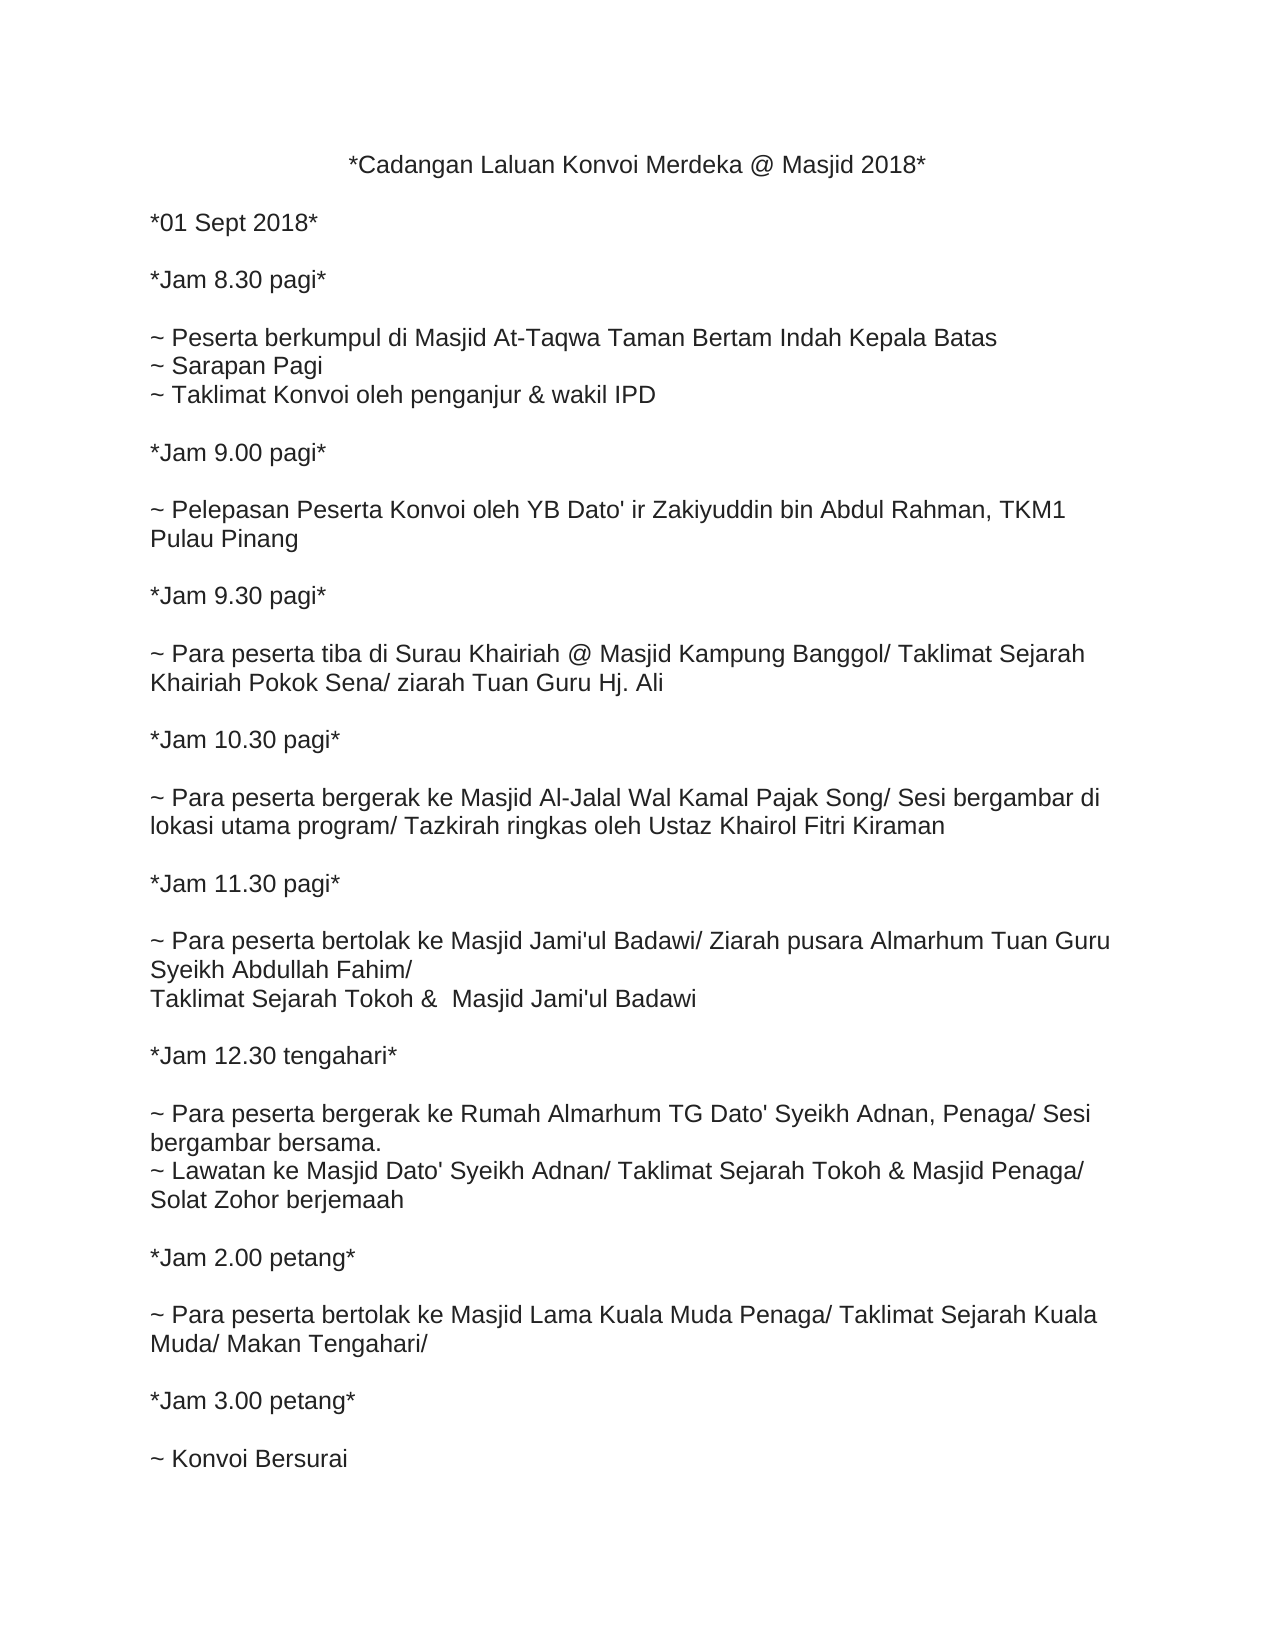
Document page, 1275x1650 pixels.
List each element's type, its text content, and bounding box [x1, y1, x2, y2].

text ~ Para peserta bertolak ke Masjid Jami'ul Badawi/ Ziarah pusara Almarhum Tuan Guru Syeikh Abdullah Fahim/ [150, 926, 1125, 984]
text *Jam 10.30 pagi* [150, 725, 1125, 754]
text ~ Konvoi Bersurai [150, 1444, 1125, 1472]
text *Jam 3.00 petang* [150, 1386, 1125, 1415]
text ~ Para peserta tiba di Surau Khairiah @ Masjid Kampung Banggol/ Taklimat Sejarah Khairiah Pokok Sena/ ziarah Tuan Guru Hj. Ali [150, 639, 1125, 696]
text ~ Sarapan Pagi [150, 351, 1125, 380]
text *Jam 8.30 pagi* [150, 265, 1125, 294]
text *Jam 11.30 pagi* [150, 869, 1125, 897]
text ~ Para peserta bergerak ke Masjid Al-Jalal Wal Kamal Pajak Song/ Sesi bergambar di lokasi utama program/ Tazkirah ringkas oleh Ustaz Khairol Fitri Kiraman [150, 782, 1125, 840]
text ~ Para peserta bertolak ke Masjid Lama Kuala Muda Penaga/ Taklimat Sejarah Kuala Muda/ Makan Tengahari/ [150, 1300, 1125, 1357]
text ~ Taklimat Konvoi oleh penganjur & wakil IPD [150, 380, 1125, 409]
text ~ Peserta berkumpul di Masjid At-Taqwa Taman Bertam Indah Kepala Batas [150, 322, 1125, 351]
text ~ Para peserta bergerak ke Rumah Almarhum TG Dato' Syeikh Adnan, Penaga/ Sesi bergambar bersama. [150, 1099, 1125, 1156]
text *Jam 9.30 pagi* [150, 581, 1125, 610]
text *Cadangan Laluan Konvoi Merdeka @ Masjid 2018* [150, 150, 1125, 179]
text *Jam 9.00 pagi* [150, 437, 1125, 466]
text ~ Lawatan ke Masjid Dato' Syeikh Adnan/ Taklimat Sejarah Tokoh & Masjid Penaga/ Solat Zohor berjemaah [150, 1156, 1125, 1214]
text ~ Pelepasan Peserta Konvoi oleh YB Dato' ir Zakiyuddin bin Abdul Rahman, TKM1 Pulau Pinang [150, 495, 1125, 552]
text Taklimat Sejarah Tokoh & Masjid Jami'ul Badawi [150, 984, 1125, 1012]
text *01 Sept 2018* [150, 207, 1125, 236]
text *Jam 12.30 tengahari* [150, 1041, 1125, 1070]
text *Jam 2.00 petang* [150, 1242, 1125, 1271]
